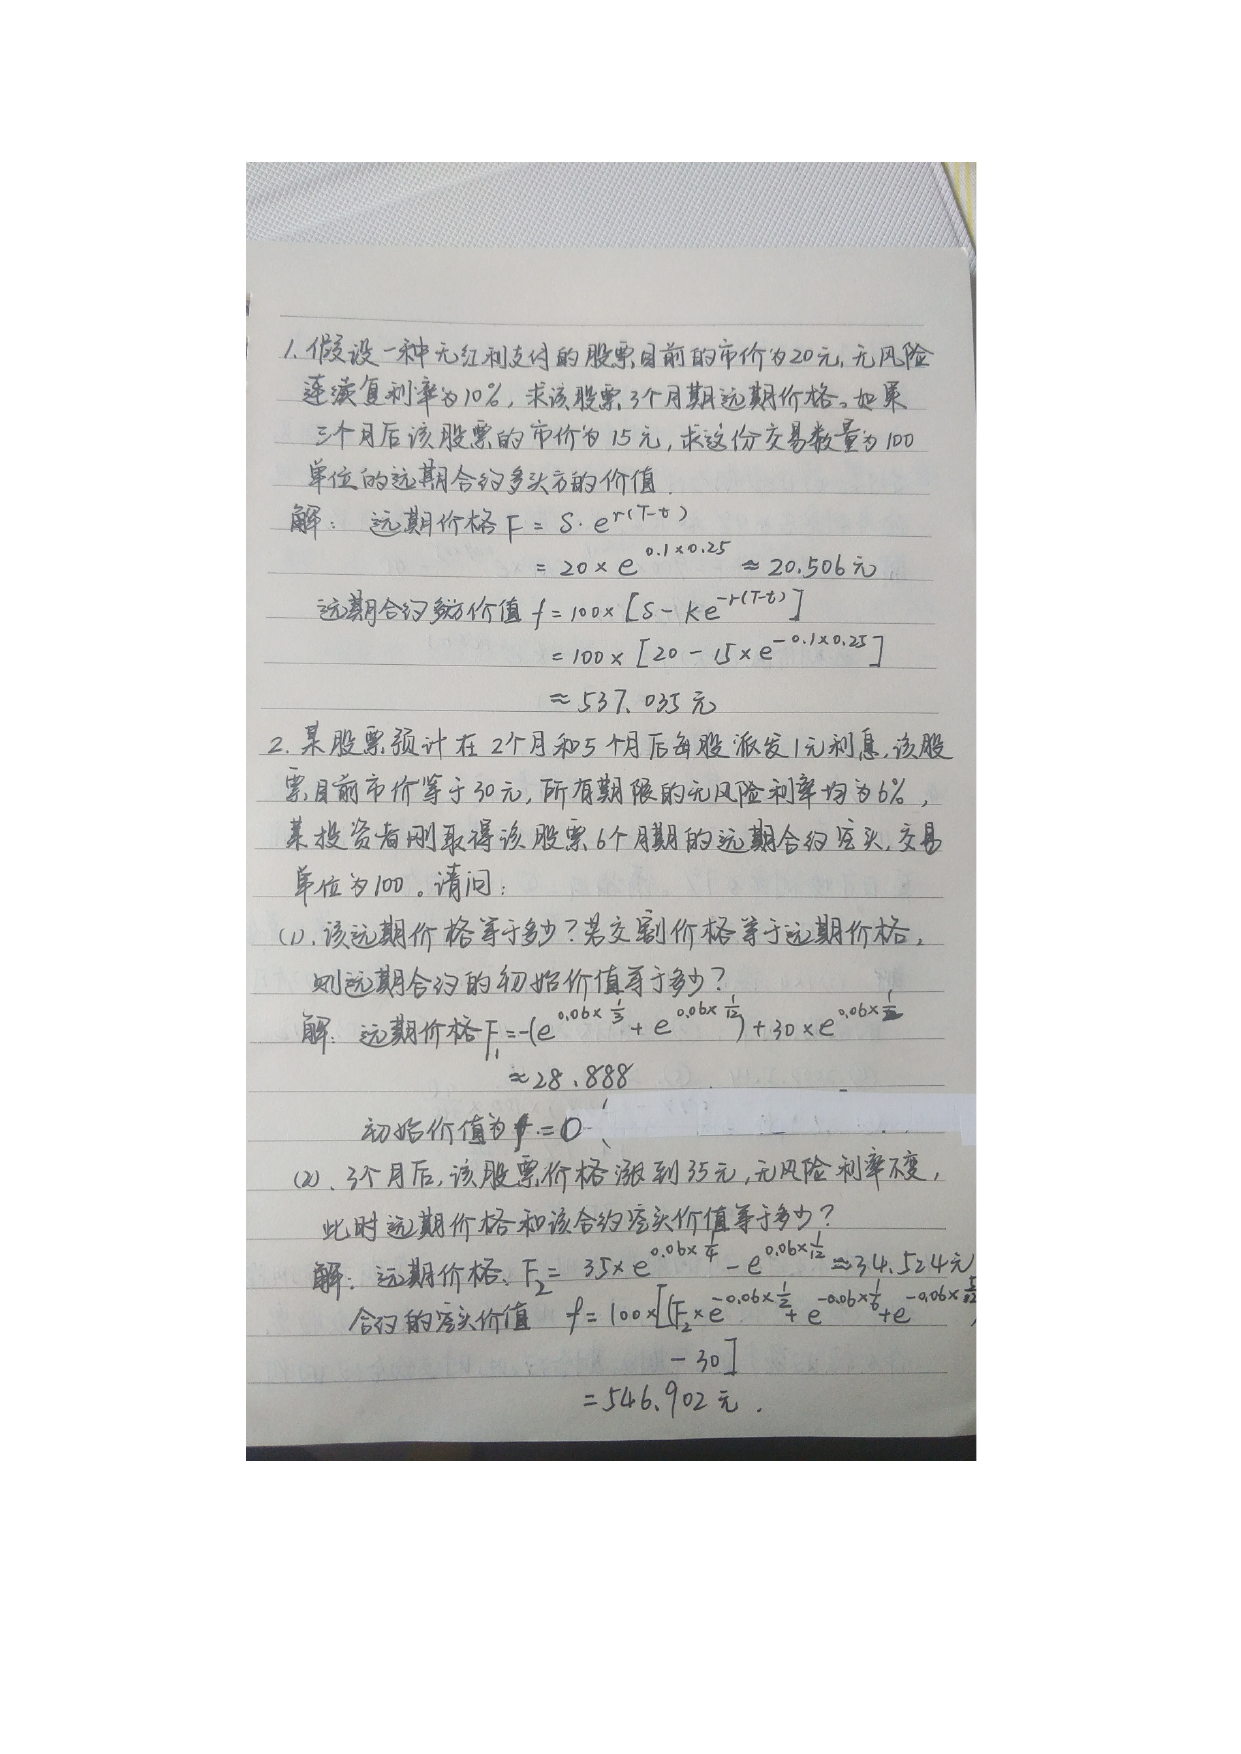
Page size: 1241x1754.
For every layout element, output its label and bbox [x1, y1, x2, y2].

picture [246, 162, 977, 1461]
